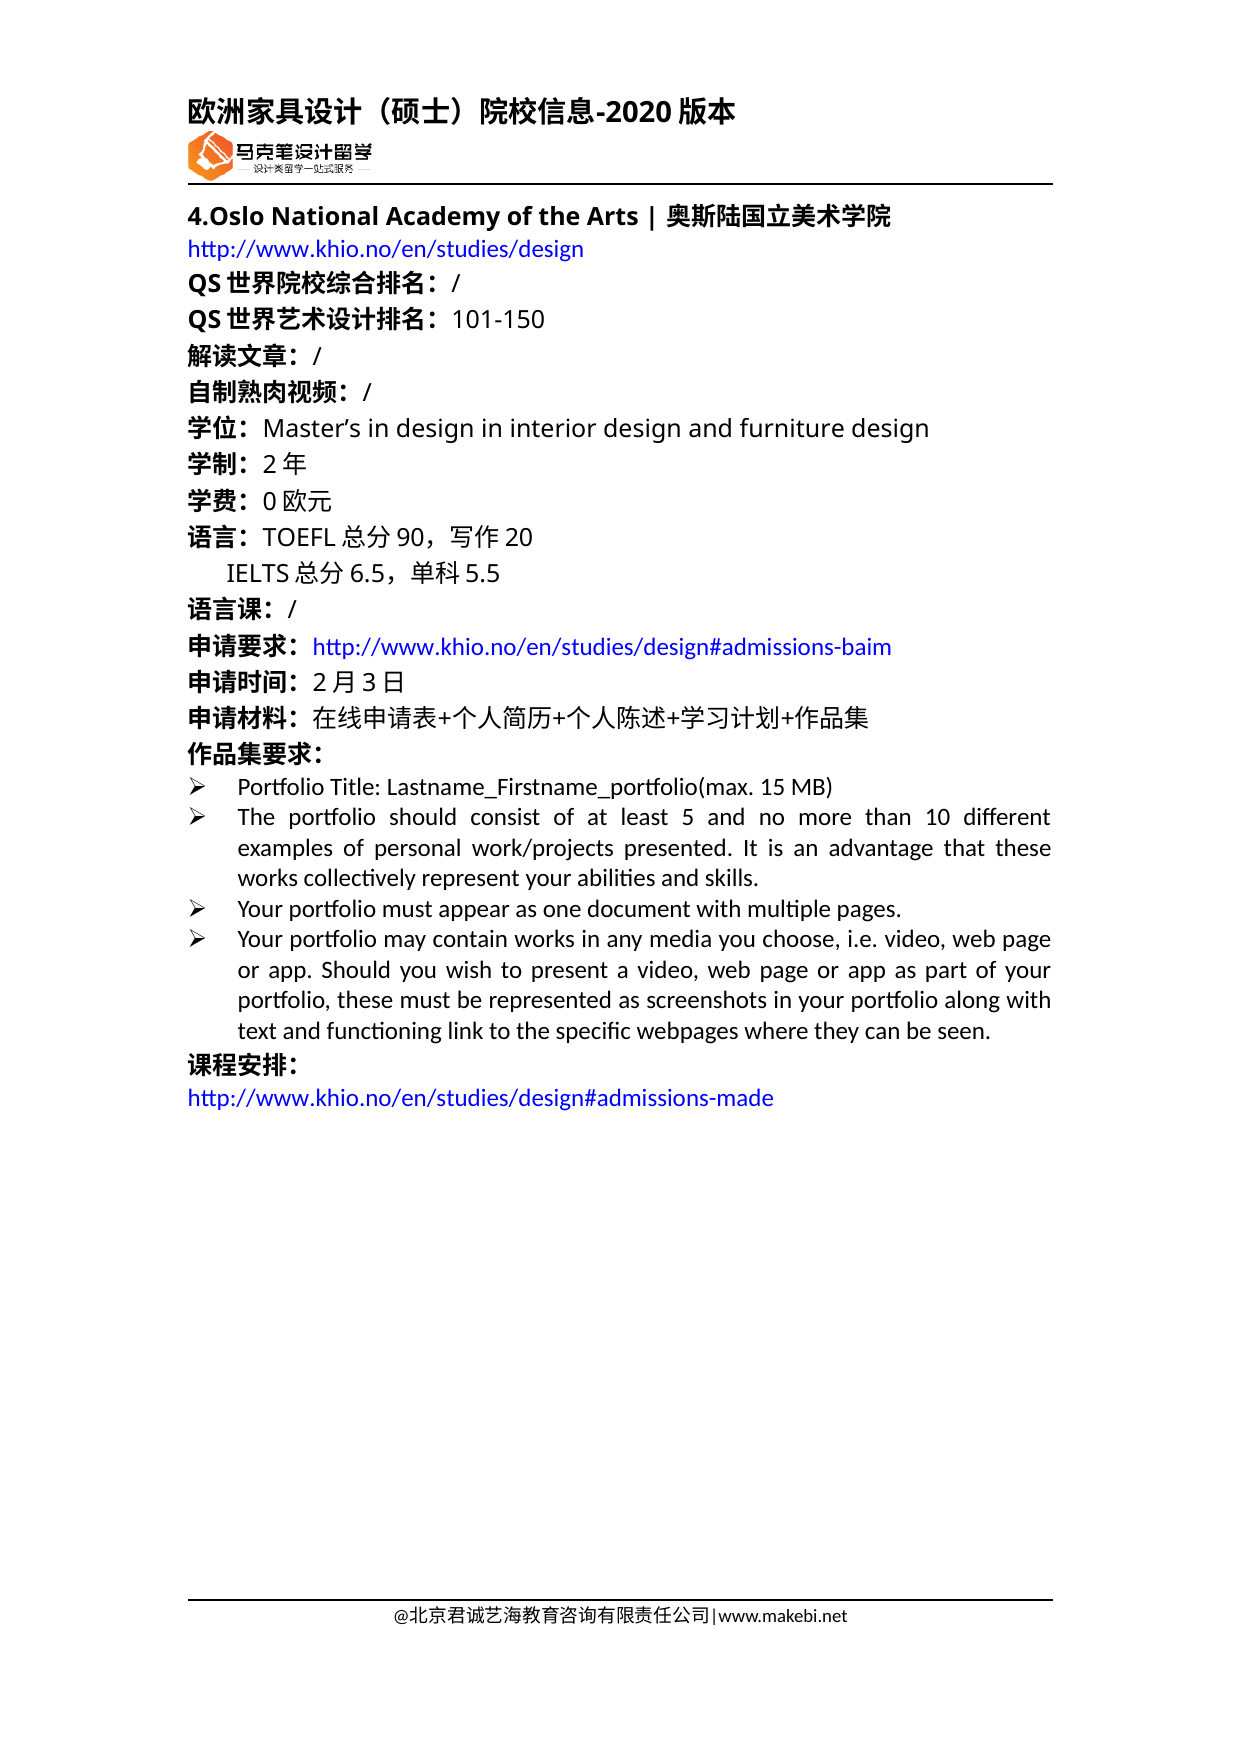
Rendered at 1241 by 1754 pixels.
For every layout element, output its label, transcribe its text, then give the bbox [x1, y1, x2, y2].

text 申请时间：2月3日 [187, 662, 1053, 698]
text IELTS总分6.5，单科5.5 [187, 553, 1053, 590]
text 自制熟肉视频：/ [187, 372, 1053, 408]
text 4.Oslo National Academy of the Arts | 奥斯陆国立美术学院 [187, 197, 1053, 233]
text 申请要求：http://www.khio.no/en/studies/design#admissions-baim [187, 626, 1053, 662]
text 学费：0欧元 [187, 481, 1053, 517]
picture [187, 131, 373, 181]
text http://www.khio.no/en/studies/design [187, 233, 1053, 263]
text 学制：2年 [187, 445, 1053, 481]
text http://www.khio.no/en/studies/design#admissions-made [187, 1082, 1053, 1112]
text 语言：TOEFL总分90，写作20 [187, 517, 1053, 553]
list The portfolio should consist of at least 5 and no more than 10 different examples of personal work/projects presented. It is an advantage that these works collectively represent your abilities and skills. [187, 802, 1053, 893]
list Portfolio Title: Lastname_Firstname_portfolio(max. 15 MB) [187, 771, 1053, 802]
text QS世界院校综合排名：/ [187, 263, 1053, 300]
text 解读文章：/ [187, 336, 1053, 372]
text QS世界艺术设计排名：101-150 [187, 300, 1053, 336]
text 语言课：/ [187, 590, 1053, 626]
text 申请材料：在线申请表+个人简历+个人陈述+学习计划+作品集 [187, 698, 1053, 735]
text 作品集要求： [187, 735, 1053, 771]
text 学位：Master’s in design in interior design and furniture design [187, 408, 1053, 445]
list Your portfolio must appear as one document with multiple pages. [187, 893, 1053, 924]
list Your portfolio may contain works in any media you choose, i.e. video, web page or app. Should you wish to present a video, web page or app as part of your portfolio, these must be represented as screenshots in your portfolio along with text and functioning link to the specific webpages where they can be seen. [187, 924, 1053, 1046]
text 课程安排： [187, 1046, 1053, 1082]
